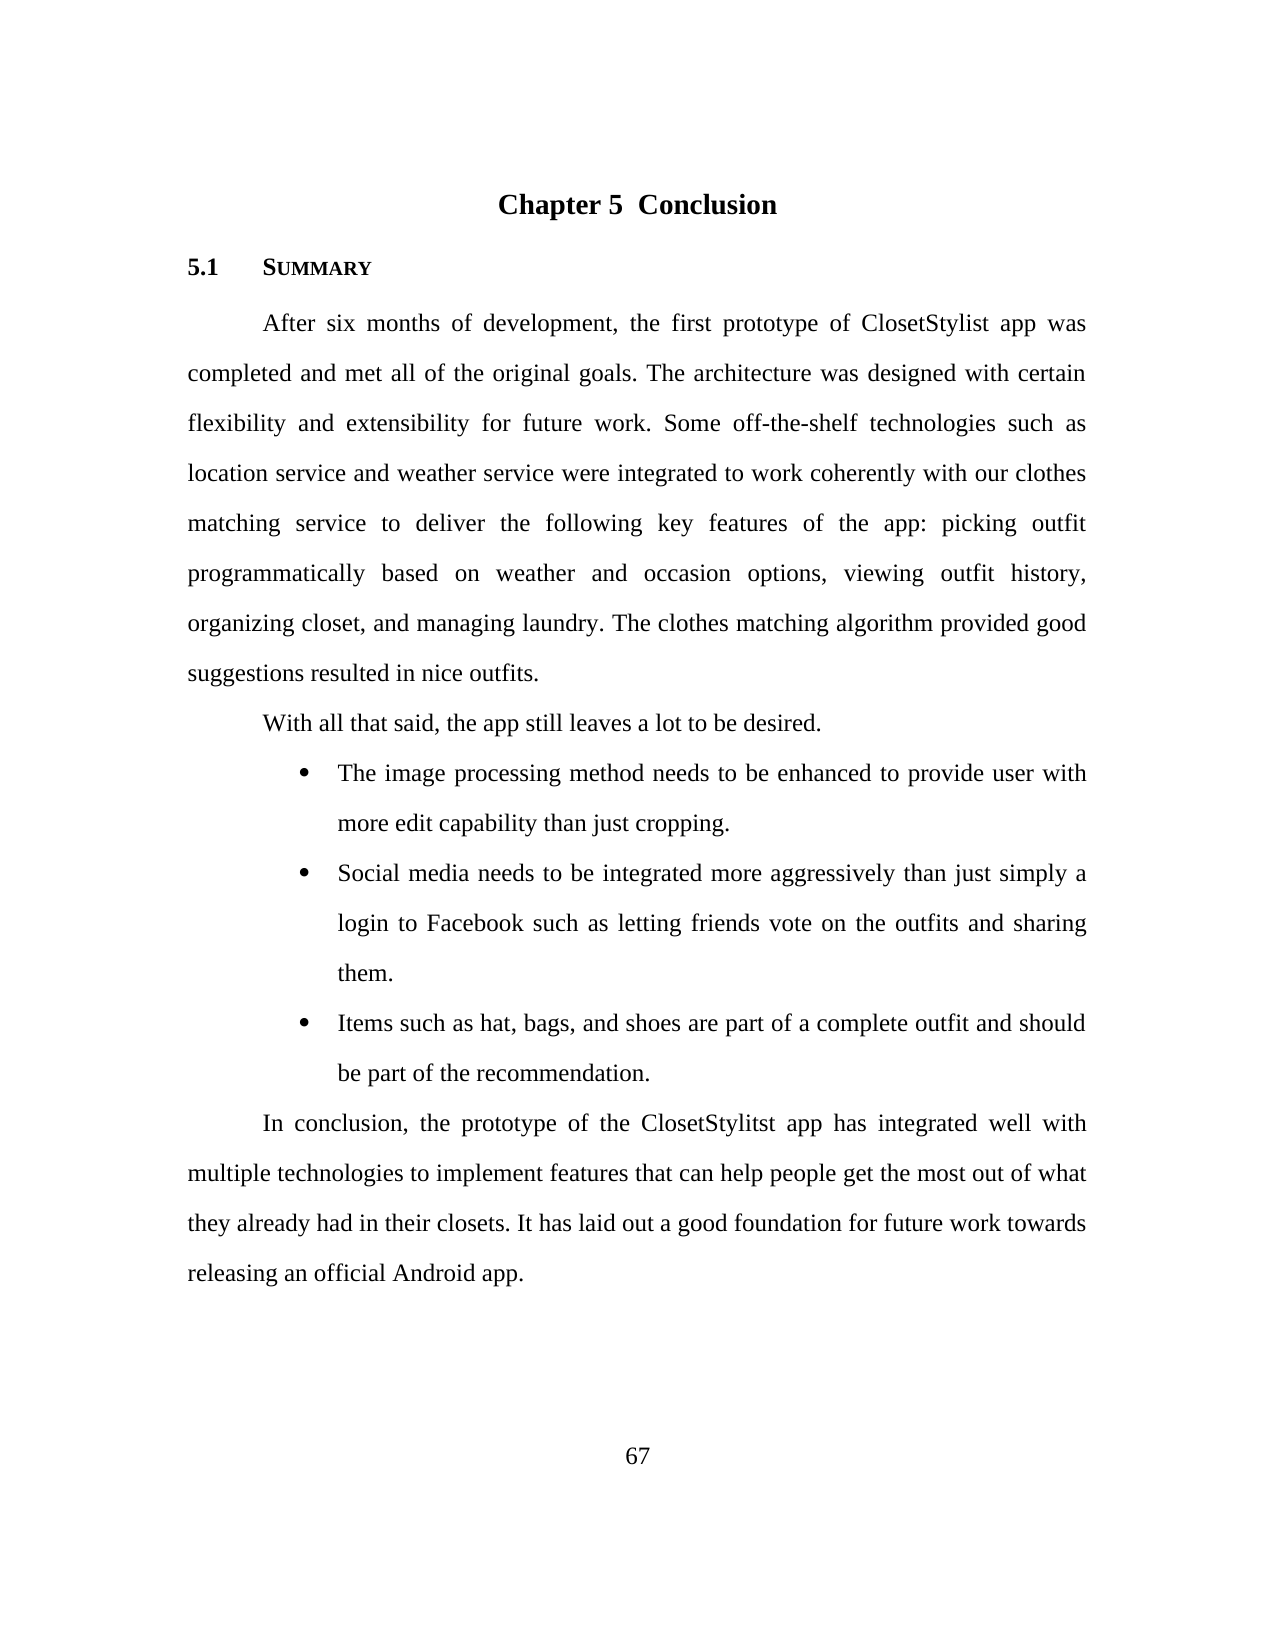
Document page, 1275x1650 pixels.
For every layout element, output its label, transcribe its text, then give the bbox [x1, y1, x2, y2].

list Social media needs to be integrated more aggressively than just simply a login to Facebook such as letting friends vote on the outfits and sharing them. [300, 837, 1087, 987]
list The image processing method needs to be enhanced to provide user with more edit capability than just cropping. [300, 737, 1087, 837]
list Items such as hat, bags, and shoes are part of a complete outfit and should be part of the recommendation. [300, 987, 1087, 1087]
text In conclusion, the prototype of the ClosetStylitst app has integrated well with multiple technologies to implement features that can help people get the most out of what they already had in their closets. It has laid out a good foundation for future work towards releasing an official Android app. [187, 1087, 1087, 1287]
subtitle 5.1 Summary [187, 252, 1087, 281]
subtitle Chapter 5 Conclusion [187, 187, 1087, 221]
text After six months of development, the first prototype of ClosetStylist app was completed and met all of the original goals. The architecture was designed with certain flexibility and extensibility for future work. Some off-the-shelf technologies such as location service and weather service were integrated to work coherently with our clothes matching service to deliver the following key features of the app: picking outfit programmatically based on weather and occasion options, viewing outfit history, organizing closet, and managing laundry. The clothes matching algorithm provided good suggestions resulted in nice outfits. [187, 287, 1087, 687]
text With all that said, the app still leaves a lot to be desired. [187, 687, 1087, 737]
